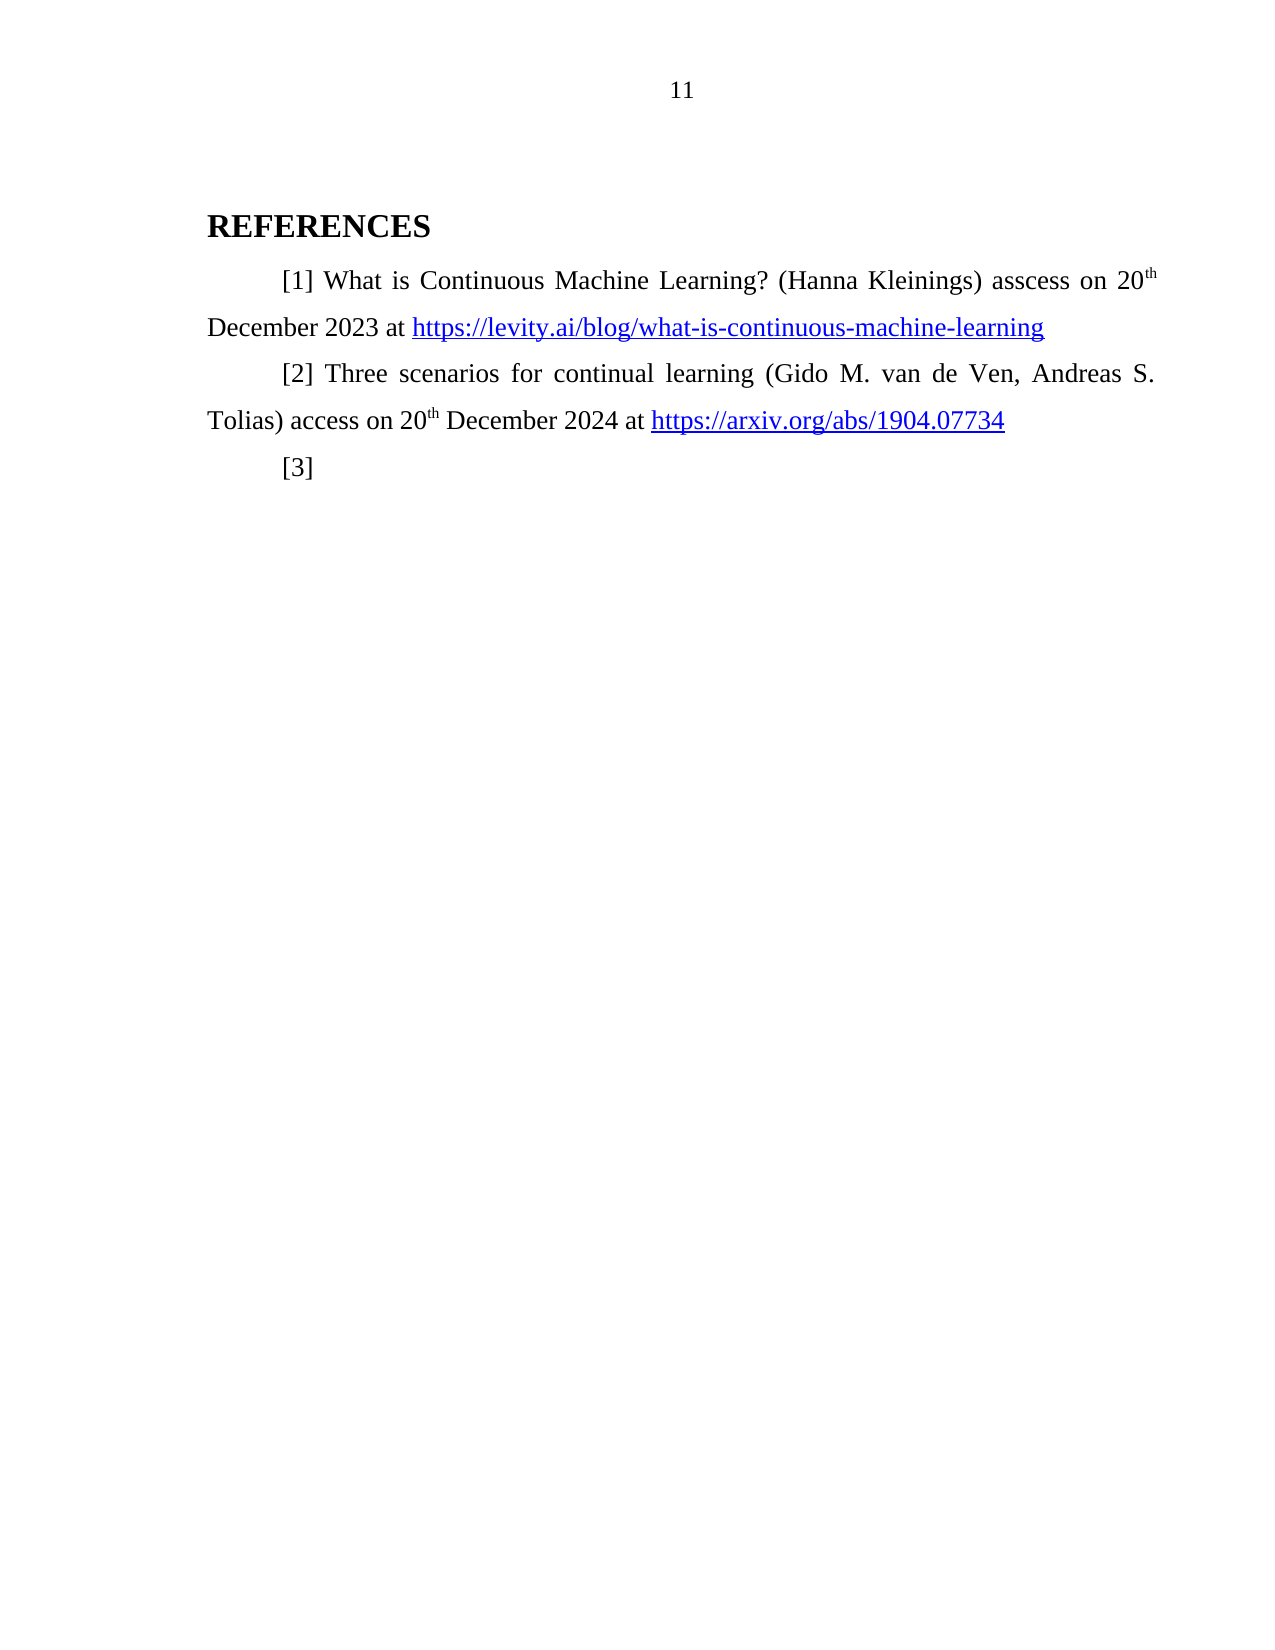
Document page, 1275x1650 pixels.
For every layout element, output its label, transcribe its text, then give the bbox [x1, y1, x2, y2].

text REFERENCES [207, 207, 1157, 245]
text [3] [207, 451, 1157, 482]
text [2] Three scenarios for continual learning (Gido M. van de Ven, Andreas S. Tolias) access on 20th December 2024 at https://arxiv.org/abs/1904.07734 [207, 358, 1157, 435]
text [1] What is Continuous Machine Learning? (Hanna Kleinings) asscess on 20th December 2023 at https://levity.ai/blog/what-is-continuous-machine-learning [207, 264, 1157, 342]
